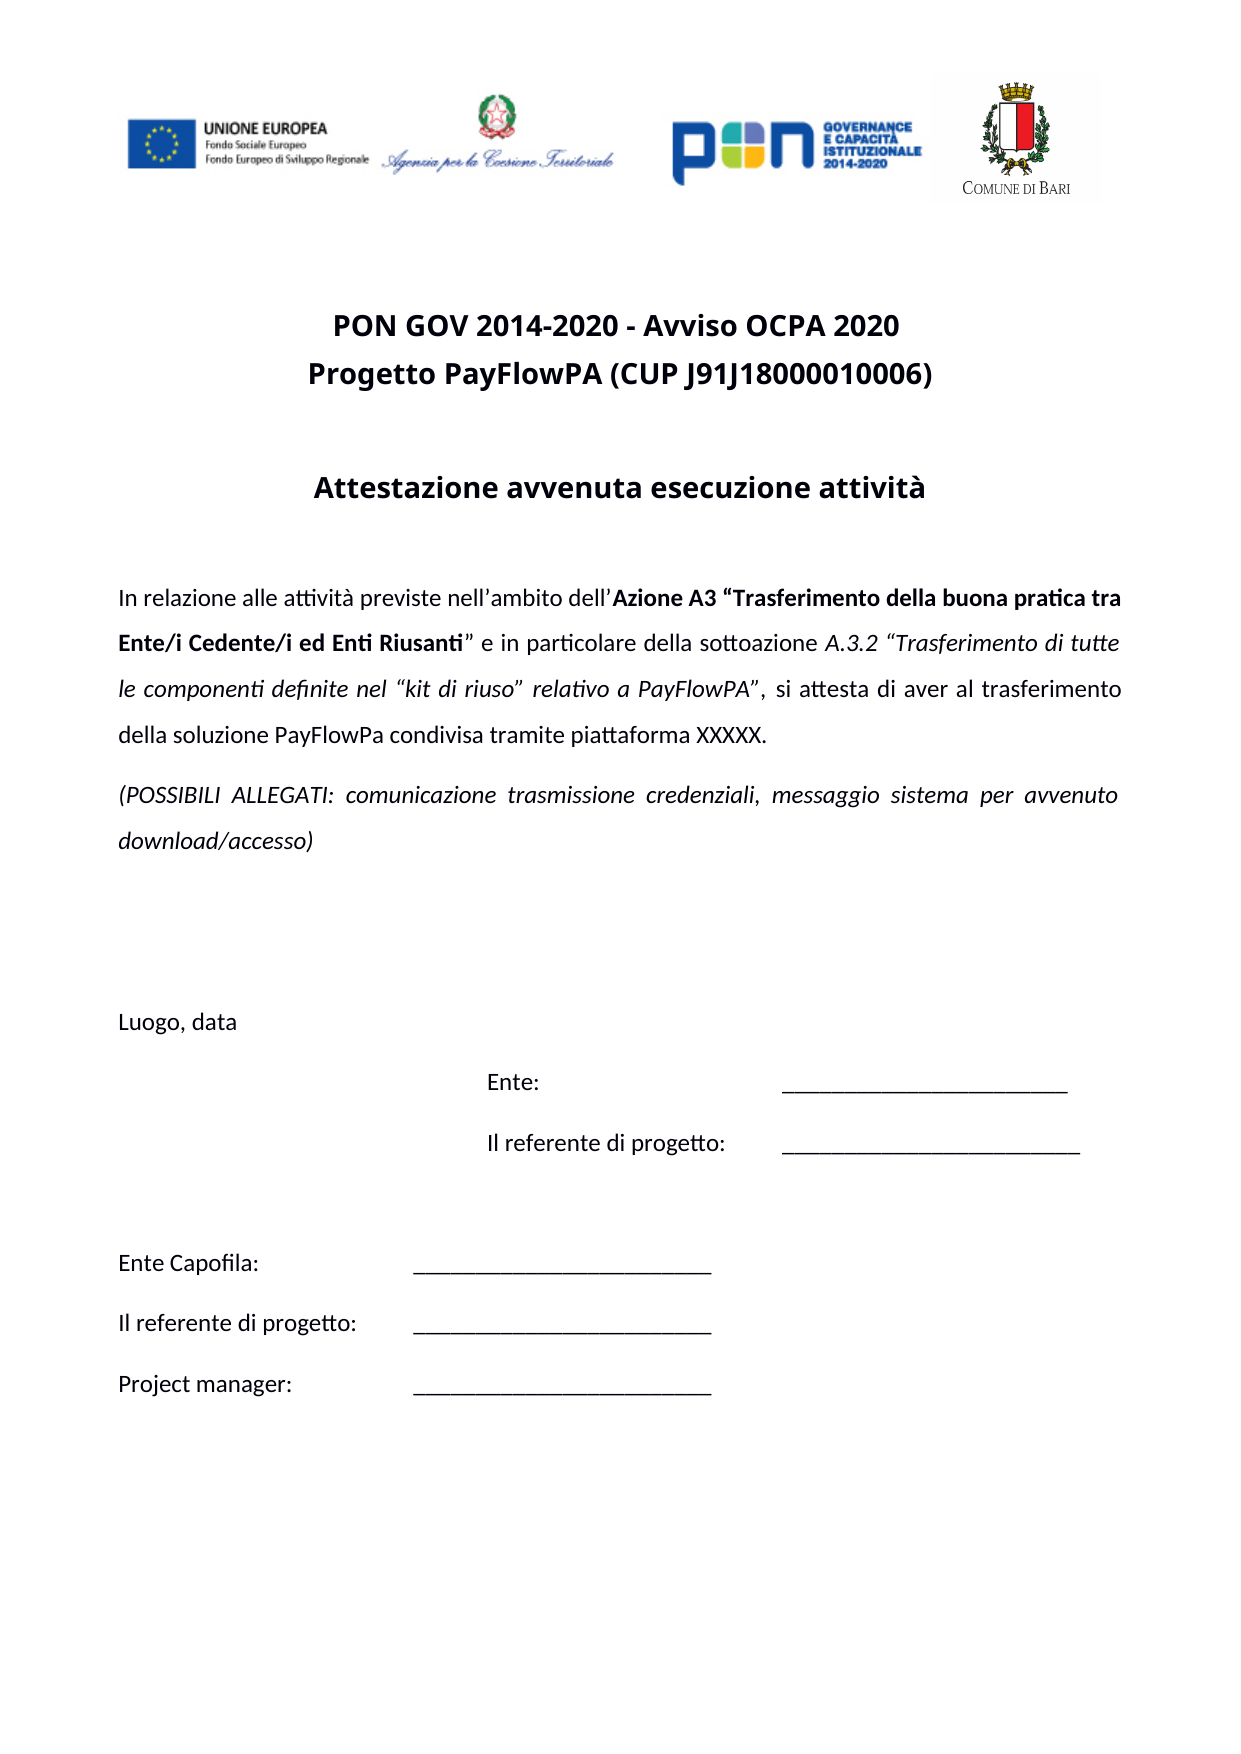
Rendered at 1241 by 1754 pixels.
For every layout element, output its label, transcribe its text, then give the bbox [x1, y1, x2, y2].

text Attestazione avvenuta esecuzione attività [118, 468, 1122, 507]
text PON GOV 2014-2020 - Avviso OCPA 2020 Progetto PayFlowPA (CUP J91J18000010006) [118, 306, 1122, 393]
text (POSSIBILI ALLEGATI: comunicazione trasmissione credenziali, messaggio sistema per avvenuto download/accesso) [118, 779, 1122, 856]
text Il referente di progetto: ________________________ [413, 1127, 1122, 1157]
text Il referente di progetto: ________________________ [118, 1308, 1122, 1338]
picture [118, 73, 1103, 203]
text Ente Capofila: ________________________ [118, 1247, 1122, 1278]
text Luogo, data [118, 1006, 1122, 1037]
text Project manager: ________________________ [118, 1368, 1122, 1398]
text Ente: _______________________ [413, 1066, 1122, 1097]
text In relazione alle attività previste nell’ambito dell’Azione A3 “Trasferimento della buona pratica tra Ente/i Cedente/i ed Enti Riusanti” e in particolare della sottoazione A.3.2 “Trasferimento di tutte le componenti definite nel “kit di riuso” relativo a PayFlowPA”, si attesta di aver al trasferimento della soluzione PayFlowPa condivisa tramite piattaforma XXXXX. [118, 582, 1122, 749]
